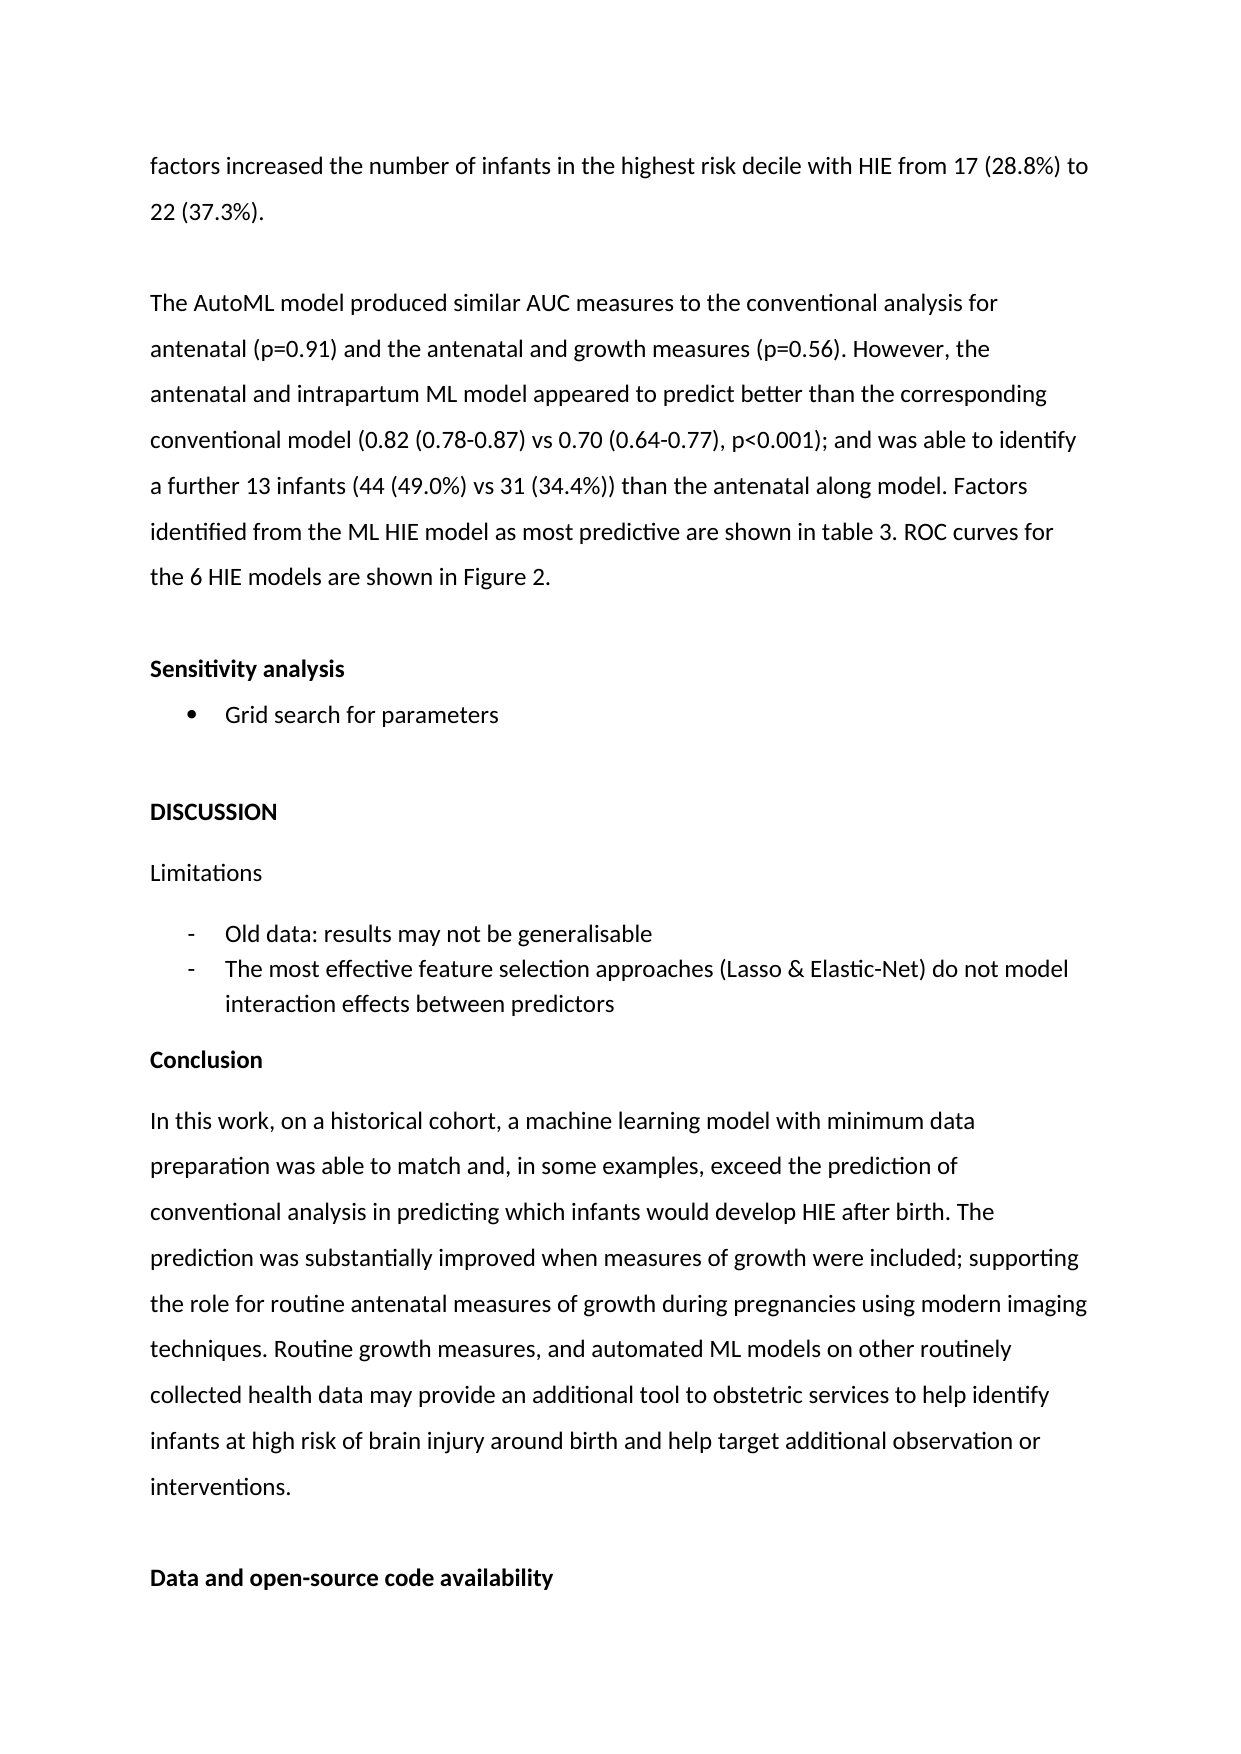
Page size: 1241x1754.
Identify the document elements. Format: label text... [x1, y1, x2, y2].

text Limitations [150, 857, 1090, 887]
list Grid search for parameters [187, 699, 1090, 729]
list Old data: results may not be generalisable [187, 918, 1090, 948]
text Data and open-source code availability [150, 1562, 1090, 1593]
text DISCUSSION [150, 796, 1090, 826]
list The most effective feature selection approaches (Lasso & Elastic-Net) do not model interaction effects between predictors [187, 953, 1090, 1018]
text In this work, on a historical cohort, a machine learning model with minimum data preparation was able to match and, in some examples, exceed the prediction of conventional analysis in predicting which infants would develop HIE after birth. The prediction was substantially improved when measures of growth were included; supporting the role for routine antenatal measures of growth during pregnancies using modern imaging techniques. Routine growth measures, and automated ML models on other routinely collected health data may provide an additional tool to obstetric services to help identify infants at high risk of brain injury around birth and help target additional observation or interventions. [150, 1105, 1090, 1501]
text Sensitivity analysis [150, 653, 1090, 683]
text Conclusion [150, 1044, 1090, 1074]
